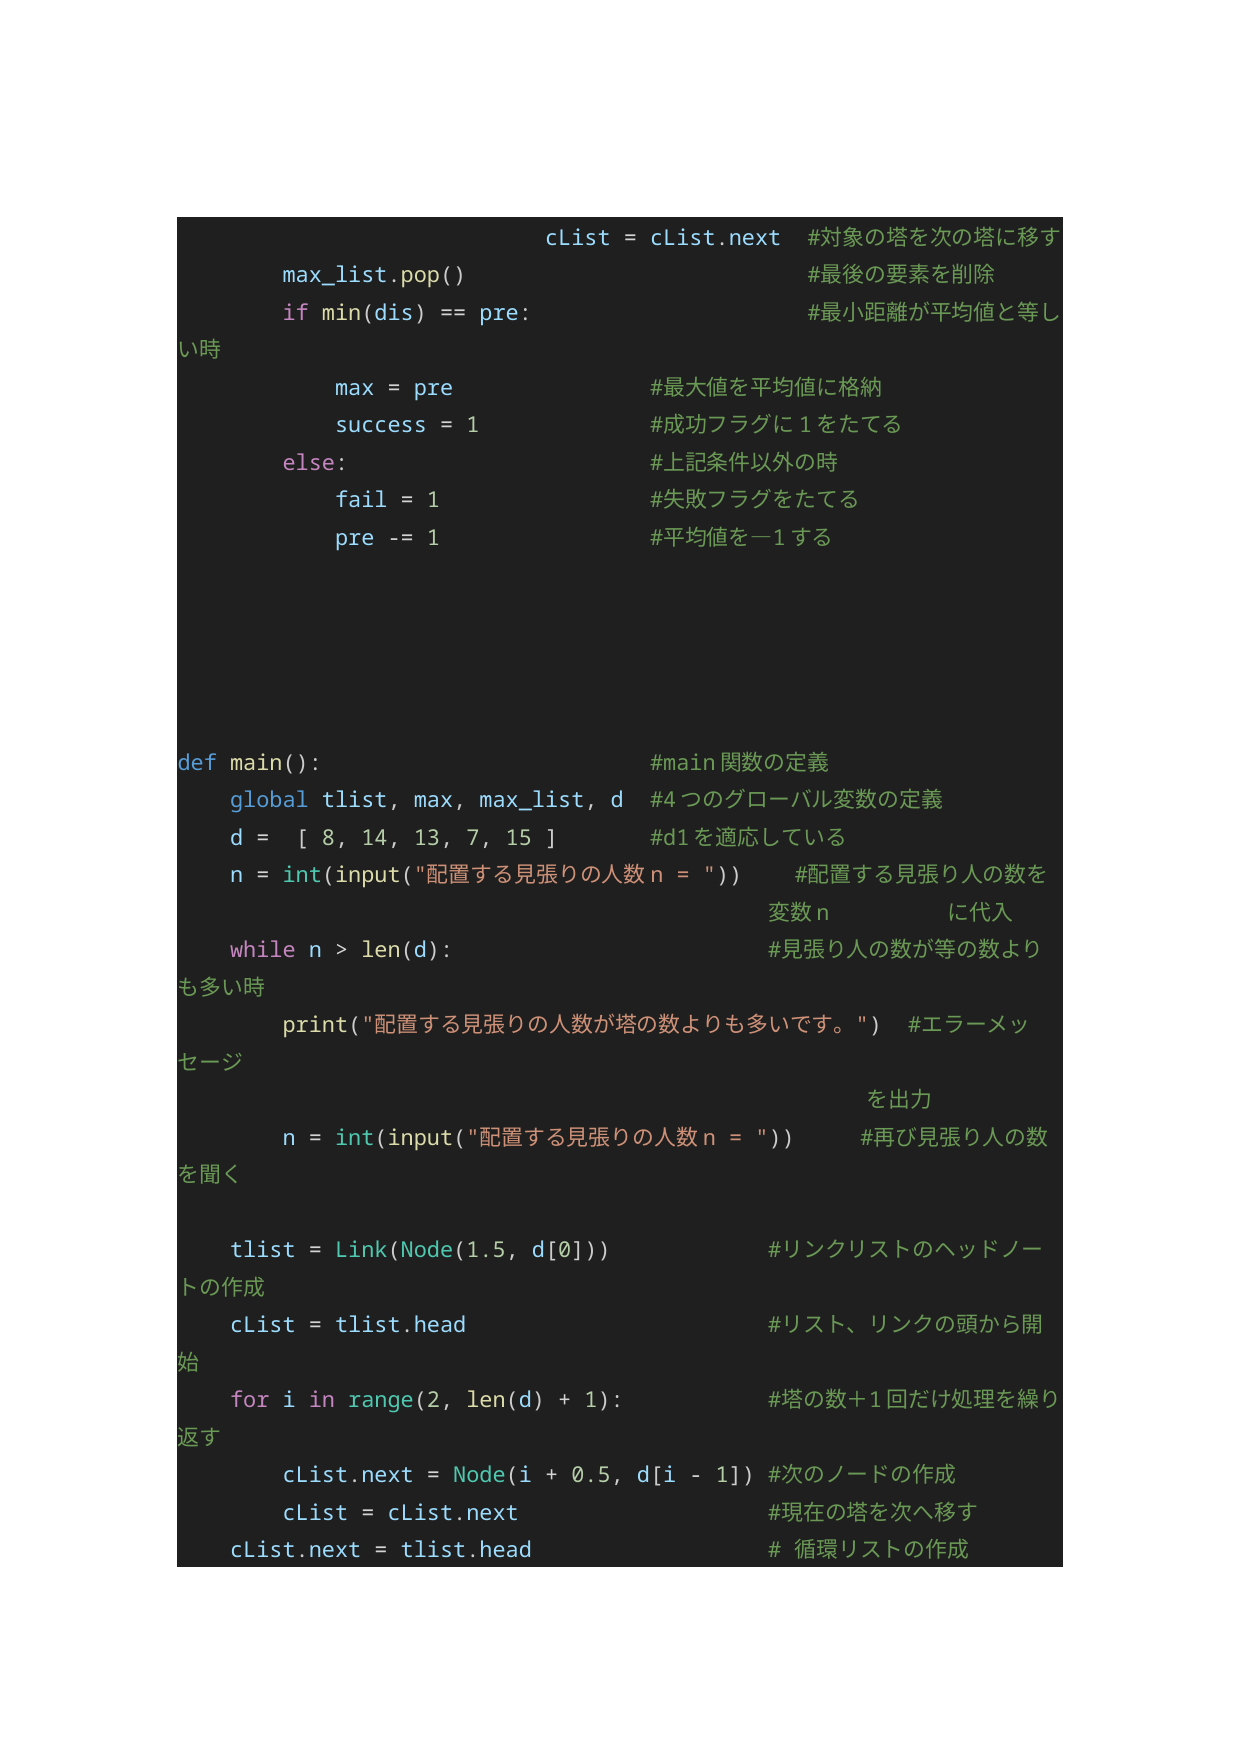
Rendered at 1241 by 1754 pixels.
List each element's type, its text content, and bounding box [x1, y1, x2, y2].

text success = 1 #成功フラグに1をたてる [177, 404, 1063, 442]
text n = int(input("配置する見張りの人数 n = ")) #配置する見張り人の数を変数n に代入 [177, 854, 1063, 929]
text cList = tlist.head #リスト、リンクの頭から開始 [177, 1304, 1063, 1379]
text を出力 [177, 1079, 1063, 1117]
text cList = cList.next #現在の塔を次へ移す [177, 1492, 1063, 1529]
text max = pre #最大値を平均値に格納 [177, 367, 1063, 404]
text else: #上記条件以外の時 [177, 442, 1063, 479]
text pre -= 1 #平均値を―1する [177, 517, 1063, 554]
text def main(): #main関数の定義 [177, 742, 1063, 779]
text print("配置する見張りの人数が塔の数よりも多いです。") #エラーメッセージ [177, 1004, 1063, 1079]
text for i in range(2, len(d) + 1): #塔の数＋1回だけ処理を繰り返す [177, 1379, 1063, 1454]
text max_list.pop() #最後の要素を削除 [177, 254, 1063, 292]
text if min(dis) == pre: #最小距離が平均値と等しい時 [177, 292, 1063, 367]
text cList.next = tlist.head # 循環リストの作成 [177, 1529, 1063, 1567]
text fail = 1 #失敗フラグをたてる [177, 479, 1063, 517]
text cList = cList.next #対象の塔を次の塔に移す [177, 217, 1063, 254]
text cList.next = Node(i + 0.5, d[i - 1]) #次のノードの作成 [177, 1454, 1063, 1492]
text while n > len(d): #見張り人の数が等の数よりも多い時 [177, 929, 1063, 1004]
text tlist = Link(Node(1.5, d[0])) #リンクリストのヘッドノートの作成 [177, 1229, 1063, 1304]
text d = [ 8, 14, 13, 7, 15 ] #d1を適応している [177, 817, 1063, 854]
text n = int(input("配置する見張りの人数 n = ")) #再び見張り人の数を聞く [177, 1117, 1063, 1192]
text global tlist, max, max_list, d #4つのグローバル変数の定義 [177, 779, 1063, 817]
